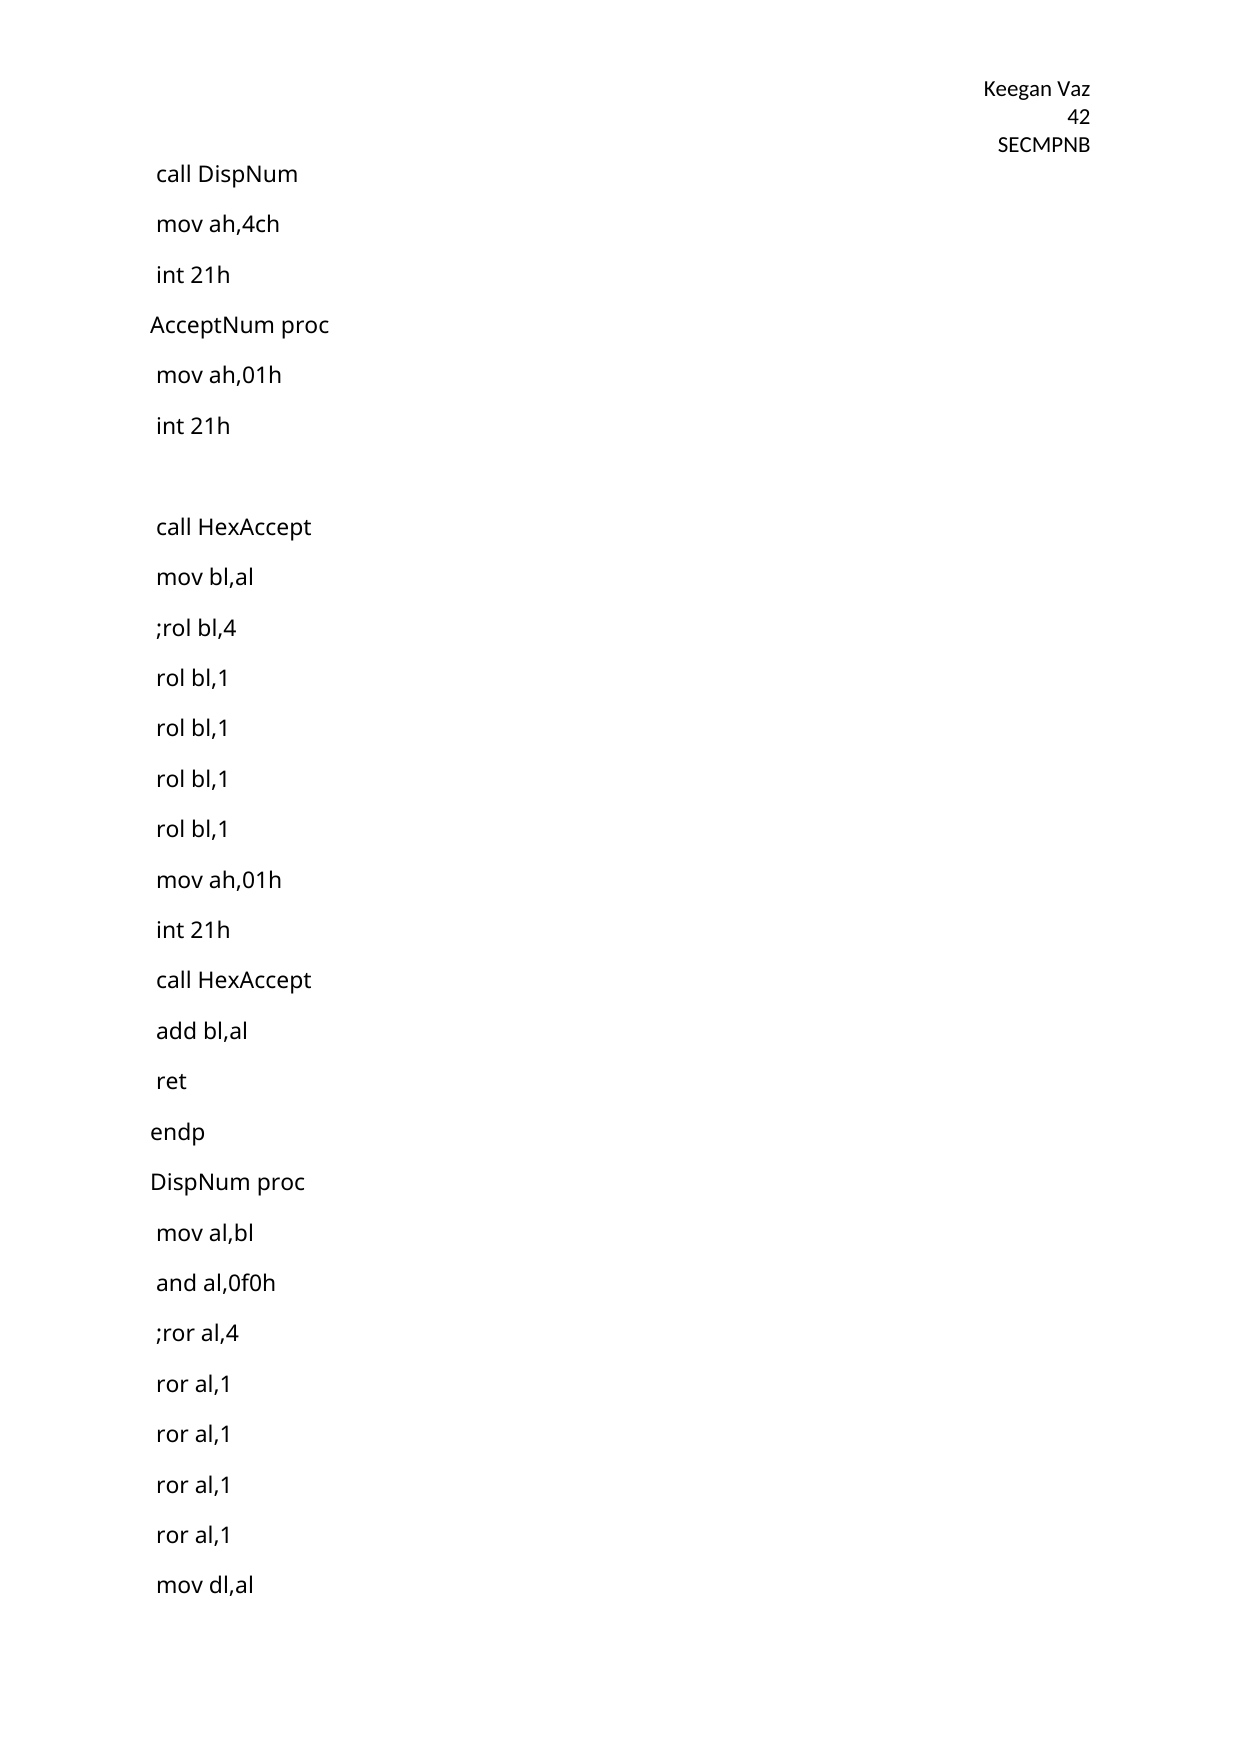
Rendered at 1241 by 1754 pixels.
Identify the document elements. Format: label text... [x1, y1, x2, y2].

text int 21h [150, 410, 1090, 441]
text rol bl,1 [150, 662, 1090, 693]
text call HexAccept [150, 511, 1090, 542]
text int 21h [150, 914, 1090, 945]
text ror al,1 [150, 1368, 1090, 1399]
text endp [150, 1116, 1090, 1147]
text call HexAccept [150, 964, 1090, 996]
text add bl,al [150, 1015, 1090, 1046]
text int 21h [150, 259, 1090, 290]
text rol bl,1 [150, 813, 1090, 844]
text mov ah,4ch [150, 208, 1090, 239]
text mov ah,01h [150, 359, 1090, 391]
text mov bl,al [150, 561, 1090, 592]
text mov al,bl [150, 1217, 1090, 1248]
text ret [150, 1065, 1090, 1097]
text mov ah,01h [150, 864, 1090, 895]
text ror al,1 [150, 1418, 1090, 1449]
text rol bl,1 [150, 712, 1090, 744]
text call DispNum [150, 158, 1090, 189]
text mov dl,al [150, 1569, 1090, 1601]
text ;rol bl,4 [150, 612, 1090, 643]
text ror al,1 [150, 1519, 1090, 1550]
text DispNum proc [150, 1166, 1090, 1197]
text ;ror al,4 [150, 1317, 1090, 1349]
text ror al,1 [150, 1469, 1090, 1500]
text rol bl,1 [150, 763, 1090, 794]
text AcceptNum proc [150, 309, 1090, 340]
text and al,0f0h [150, 1267, 1090, 1298]
